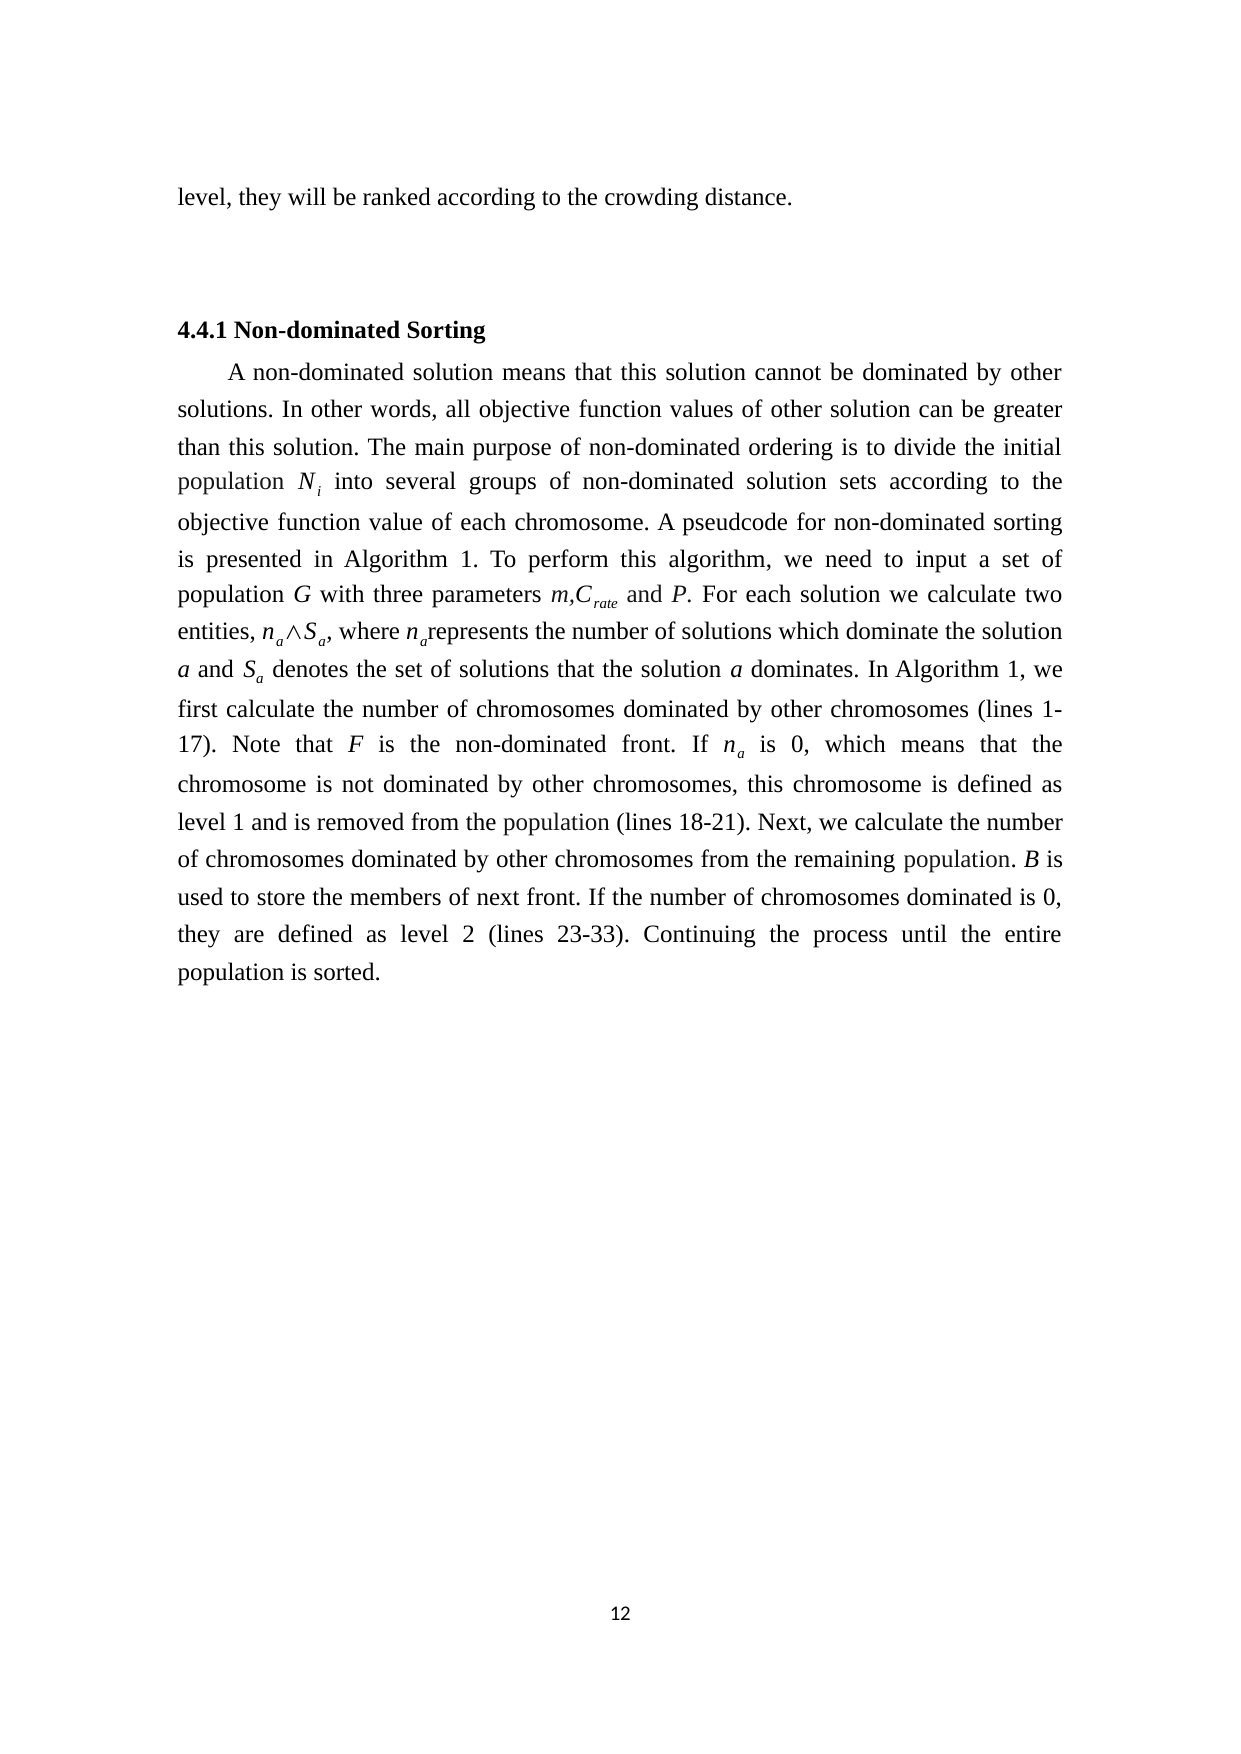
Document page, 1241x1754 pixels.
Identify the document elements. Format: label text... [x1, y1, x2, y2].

text A non-dominated solution means that this solution cannot be dominated by other solutions. In other words, all objective function values of other solution can be greater than this solution. The main purpose of non-dominated ordering is to divide the initial population into several groups of non-dominated solution sets according to the objective function value of each chromosome. A pseudcode for non-dominated sorting is presented in Algorithm 1. To perform this algorithm, we need to input a set of population G with three parameters m, and P. For each solution we calculate two entities, , where represents the number of solutions which dominate the solution a and denotes the set of solutions that the solution a dominates. In Algorithm 1, we first calculate the number of chromosomes dominated by other chromosomes (lines 1-17). Note that F is the non-dominated front. If is 0, which means that the chromosome is not dominated by other chromosomes, this chromosome is defined as level 1 and is removed from the population (lines 18-21). Next, we calculate the number of chromosomes dominated by other chromosomes from the remaining population. B is used to store the members of next front. If the number of chromosomes dominated is 0, they are defined as level 2 (lines 23-33). Continuing the process until the entire population is sorted. [177, 352, 1063, 990]
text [177, 177, 1063, 215]
text 4.4.1 Non-dominated Sorting [177, 311, 1063, 348]
